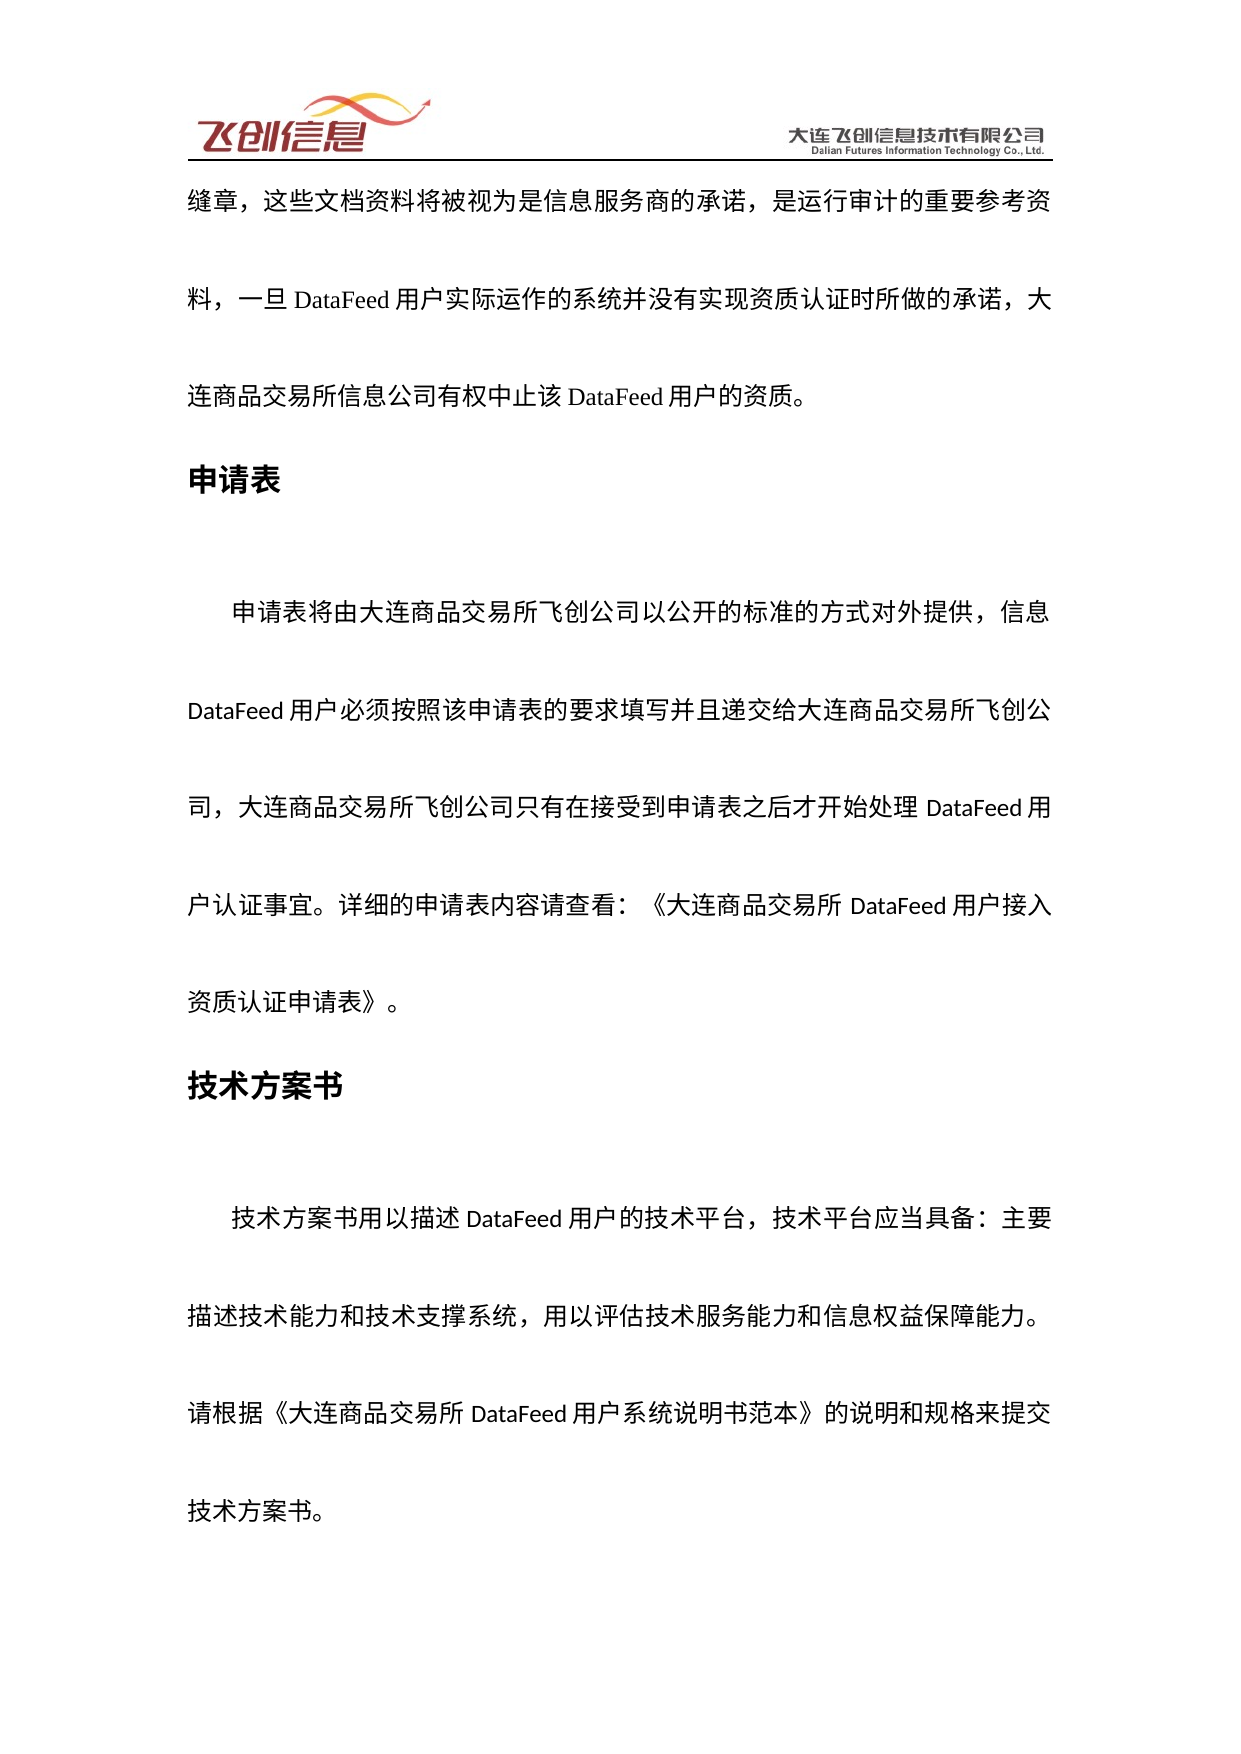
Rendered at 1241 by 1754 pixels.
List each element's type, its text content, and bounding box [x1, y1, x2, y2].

text 技术方案书 [187, 1052, 1053, 1117]
text 申请表将由大连商品交易所飞创公司以公开的标准的方式对外提供，信息DataFeed用户必须按照该申请表的要求填写并且递交给大连商品交易所飞创公司，大连商品交易所飞创公司只有在接受到申请表之后才开始处理DataFeed用户认证事宜。详细的申请表内容请查看：《大连商品交易所DataFeed用户接入资质认证申请表》。 [187, 578, 1053, 1033]
picture [187, 88, 1053, 158]
text 申请表 [187, 446, 1053, 511]
text 技术方案书用以描述DataFeed用户的技术平台，技术平台应当具备：主要描述技术能力和技术支撑系统，用以评估技术服务能力和信息权益保障能力。请根据《大连商品交易所DataFeed用户系统说明书范本》的说明和规格来提交技术方案书。 [187, 1184, 1053, 1542]
